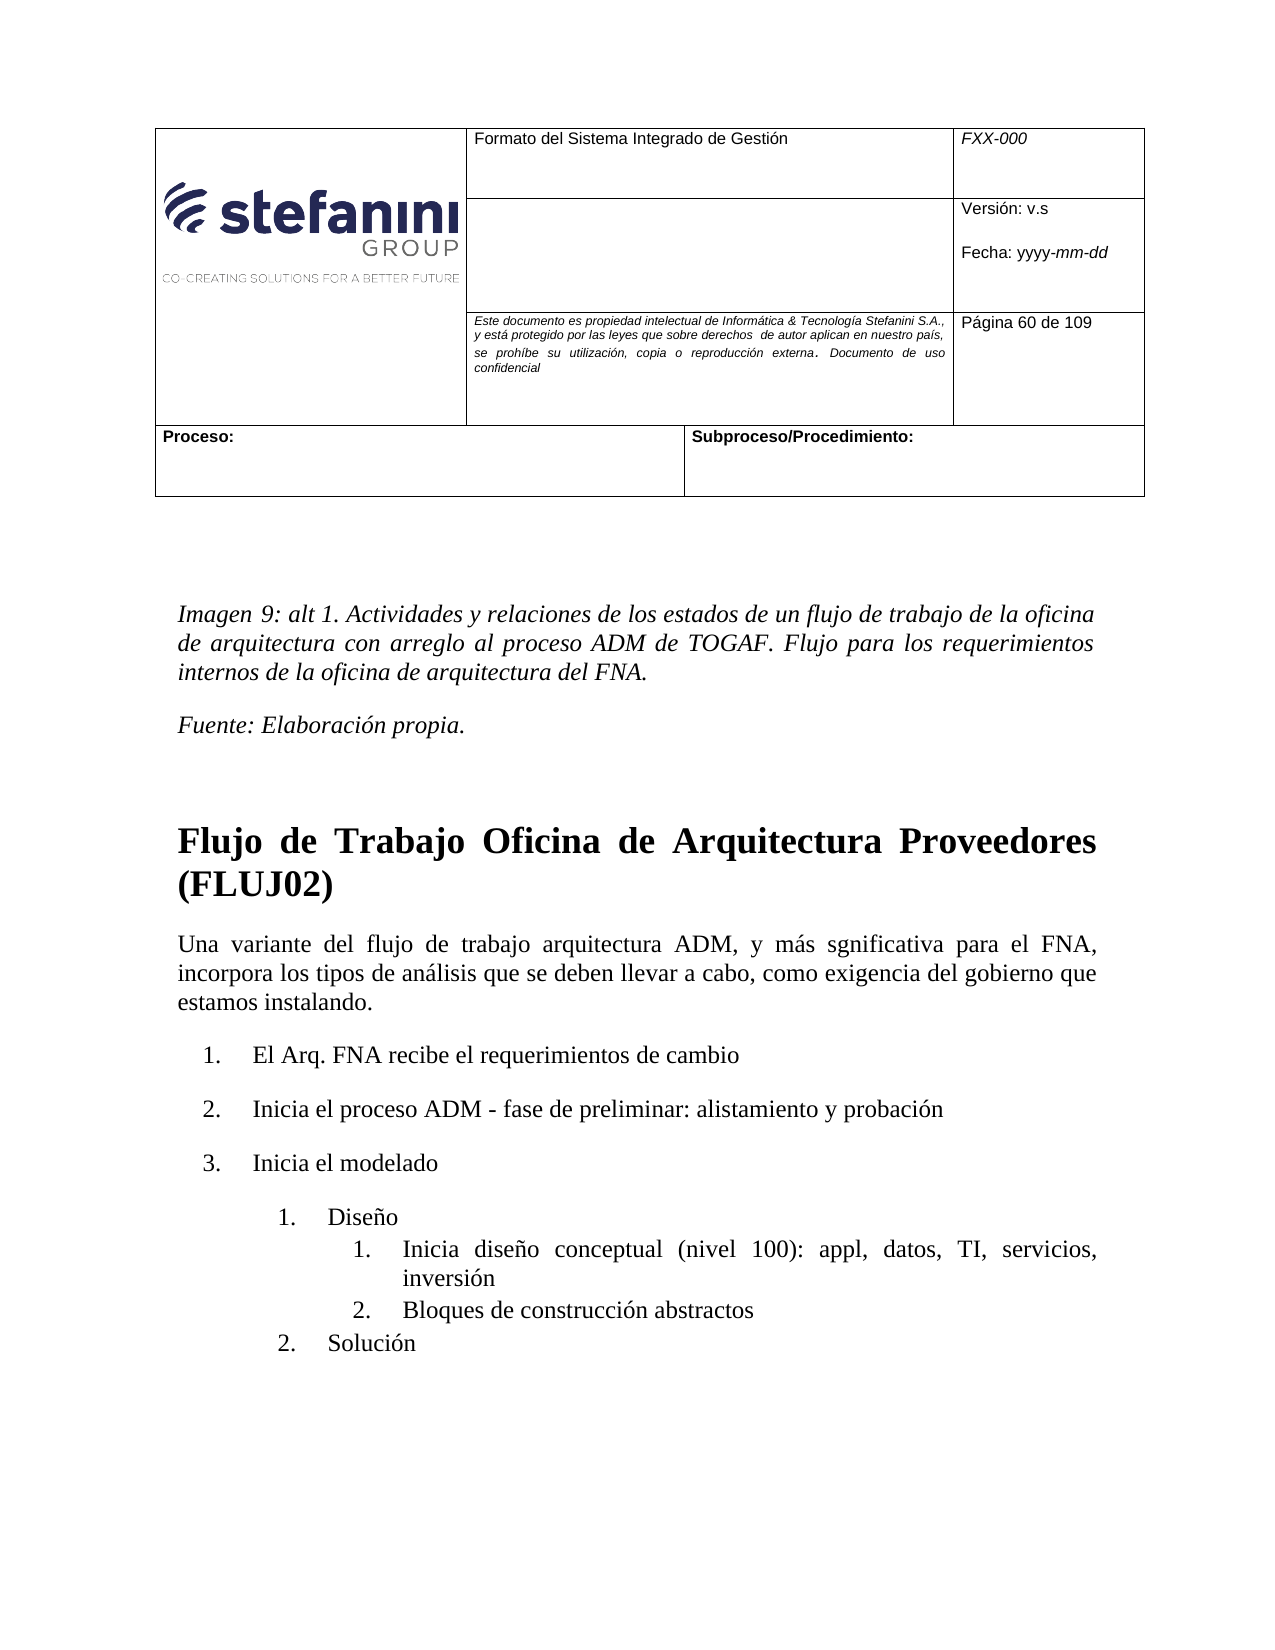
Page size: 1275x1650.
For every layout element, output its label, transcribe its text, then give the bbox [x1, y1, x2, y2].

picture [162, 182, 460, 286]
list Solución [277, 1328, 1098, 1357]
list Inicia diseño conceptual (nivel 100): appl, datos, TI, servicios, inversión [352, 1234, 1098, 1292]
subtitle Flujo de Trabajo Oficina de Arquitectura Proveedores (FLUJ02) [177, 818, 1098, 904]
text Fuente: Elaboración propia. [177, 711, 1098, 739]
text Imagen 9: alt 1. Actividades y relaciones de los estados de un flujo de trabajo de la oficina de arquitectura con arreglo al proceso ADM de TOGAF. Flujo para los requerimientos internos de la oficina de arquitectura del FNA. [177, 599, 1098, 686]
list Inicia el proceso ADM - fase de preliminar: alistamiento y probación [202, 1094, 1098, 1123]
text Una variante del flujo de trabajo arquitectura ADM, y más sgnificativa para el FNA, incorpora los tipos de análisis que se deben llevar a cabo, como exigencia del gobierno que estamos instalando. [177, 929, 1098, 1016]
list Inicia el modelado [202, 1148, 1098, 1177]
list Bloques de construcción abstractos [352, 1296, 1098, 1324]
list Diseño [277, 1202, 1098, 1231]
list El Arq. FNA recibe el requerimientos de cambio [202, 1041, 1098, 1069]
